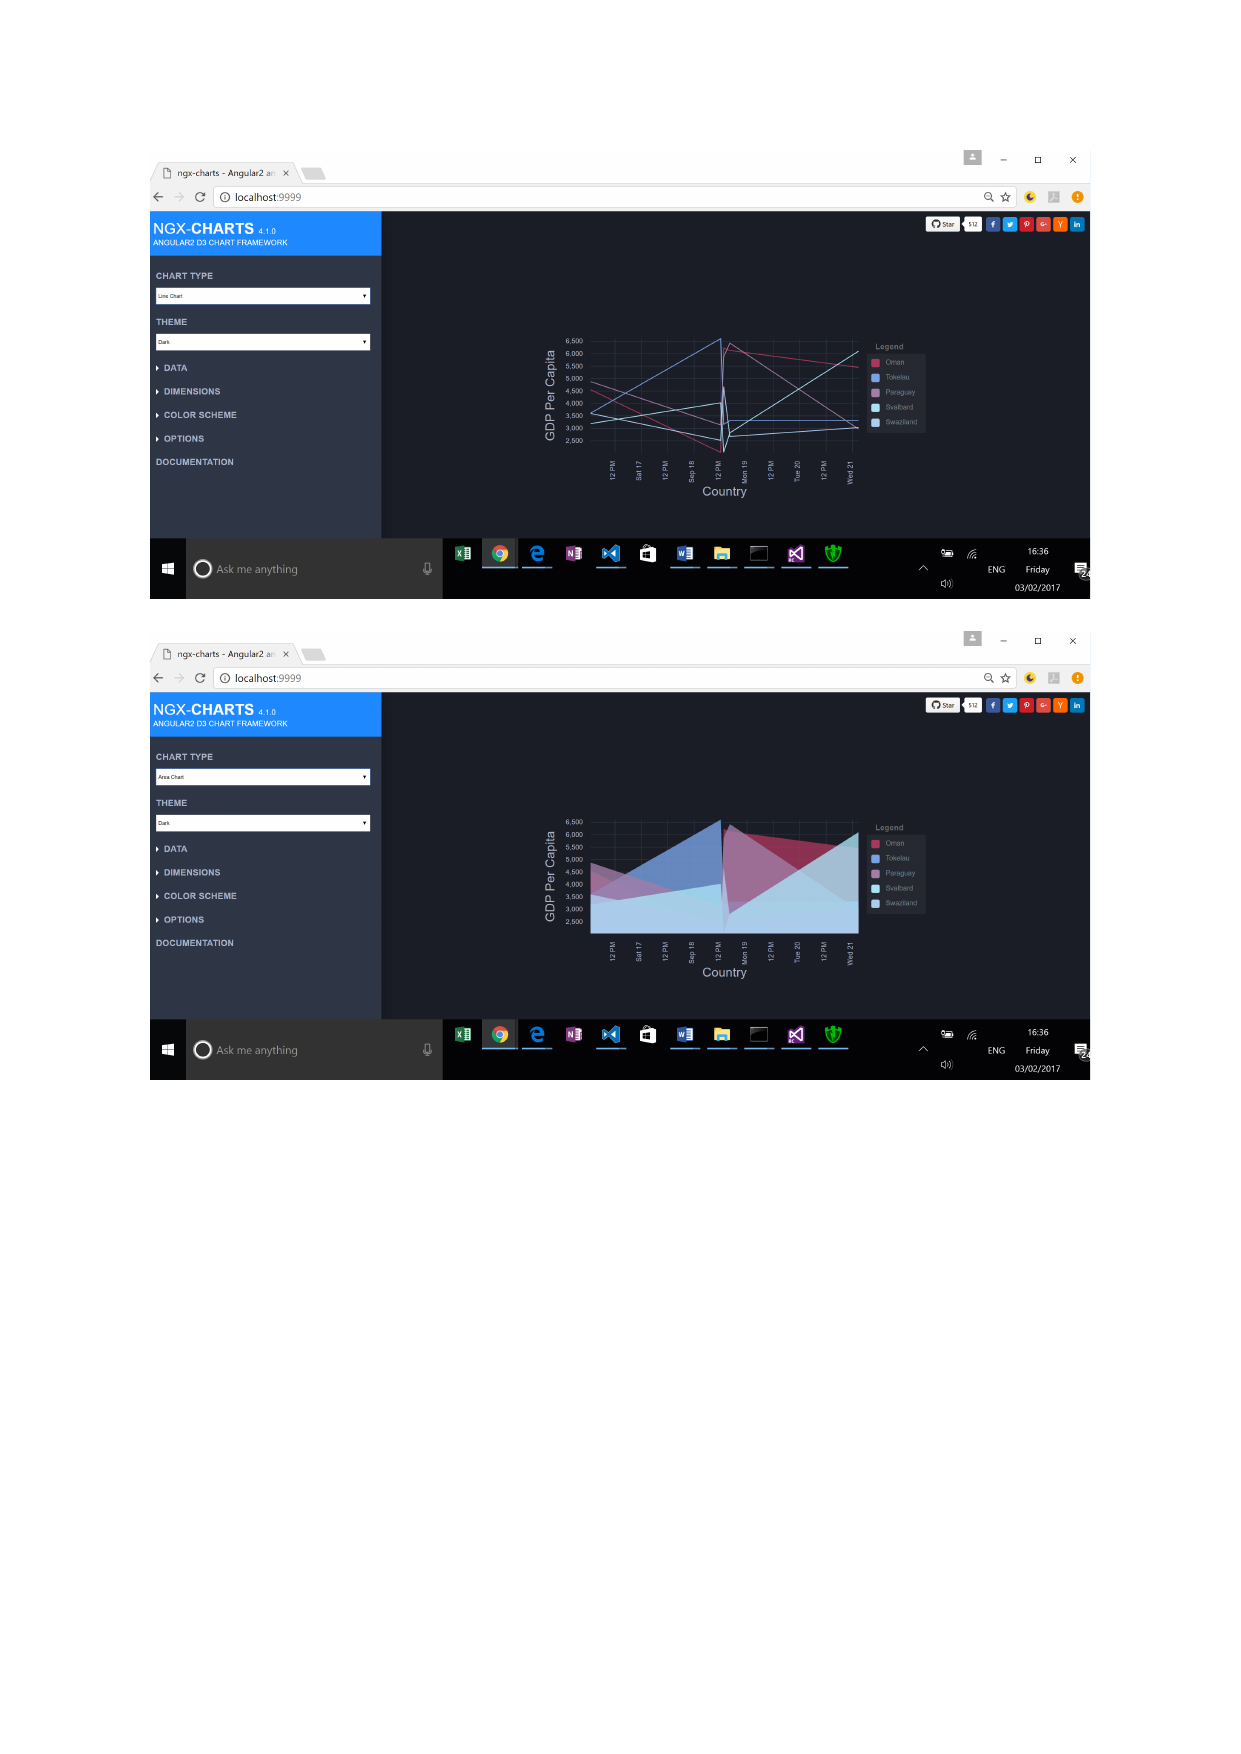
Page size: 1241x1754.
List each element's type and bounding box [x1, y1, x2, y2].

picture [150, 150, 1091, 599]
picture [150, 631, 1091, 1080]
